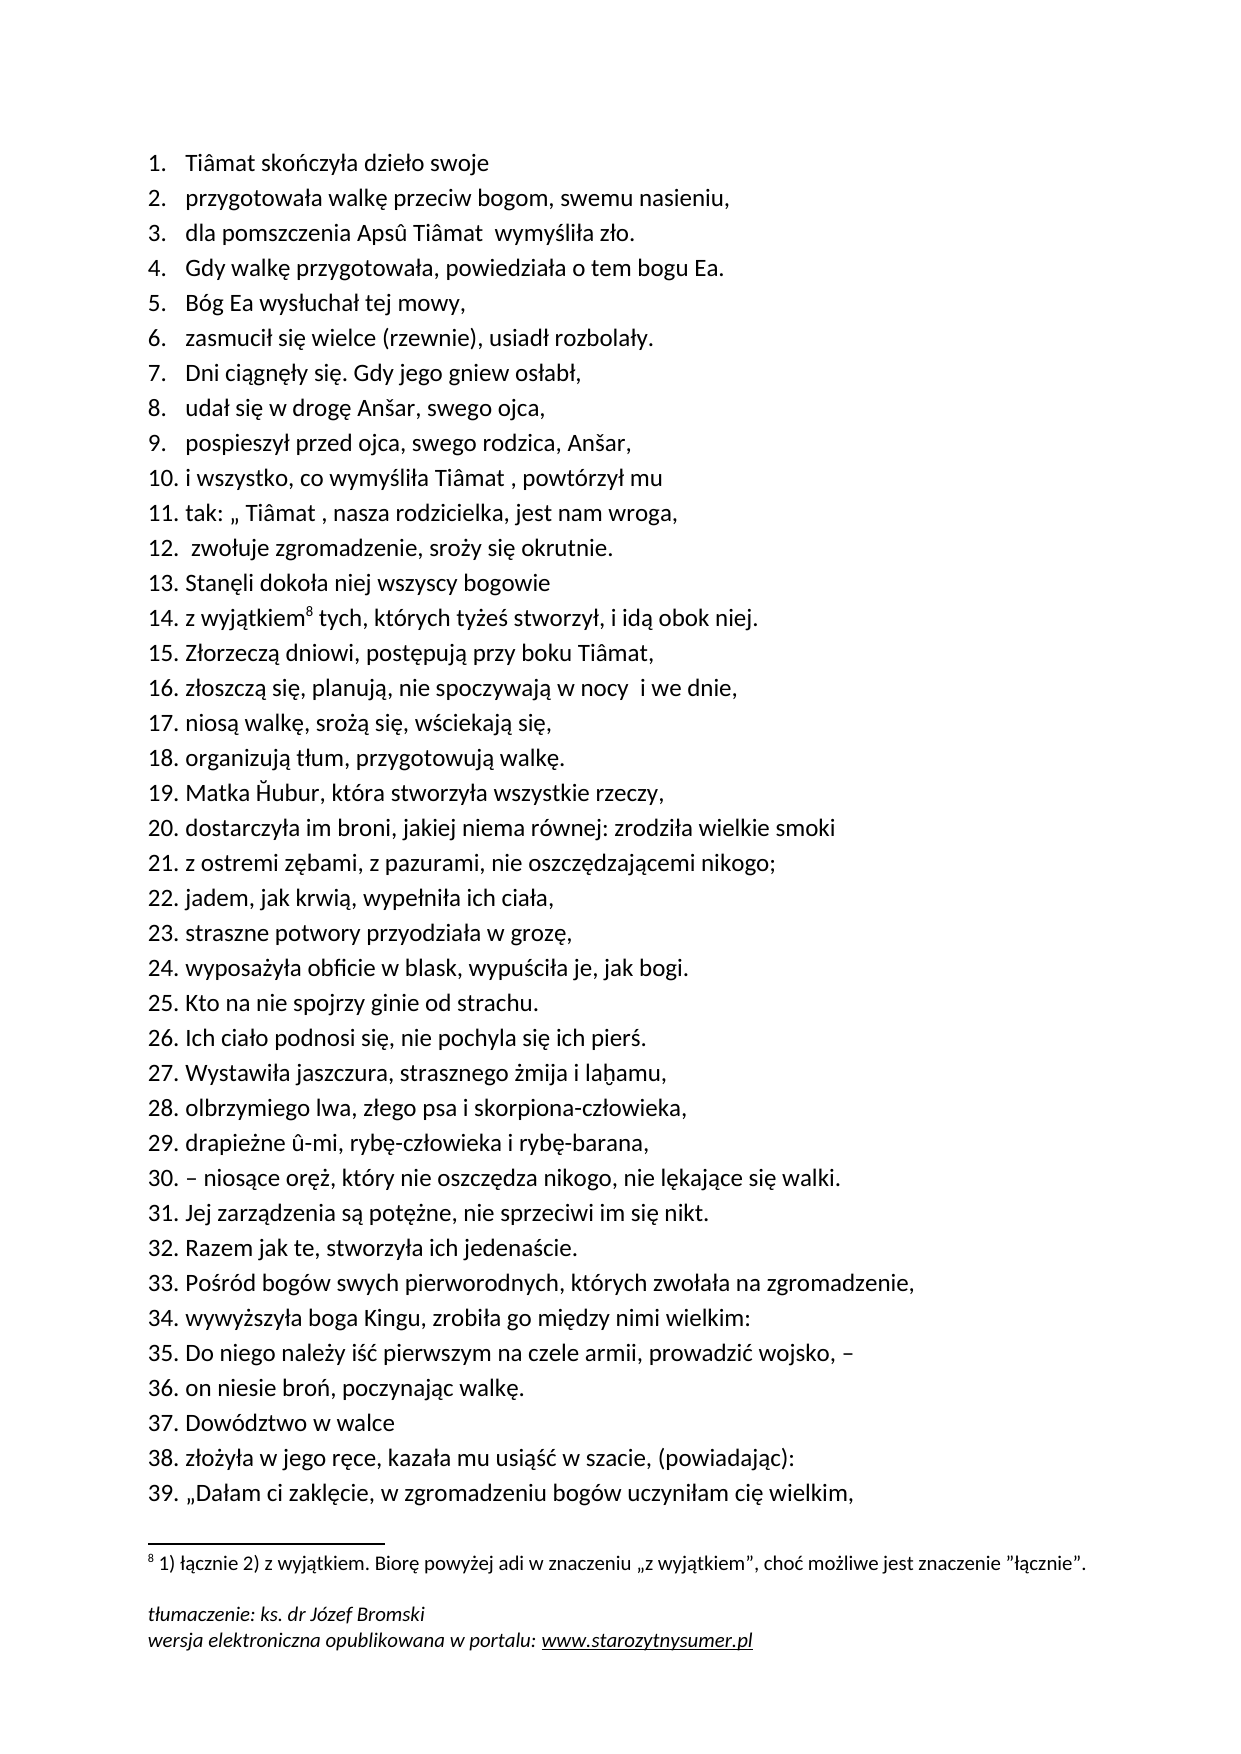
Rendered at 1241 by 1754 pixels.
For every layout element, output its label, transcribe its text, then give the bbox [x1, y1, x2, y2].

list wyposażyła obficie w blask, wypuściła je, jak bogi. [148, 953, 1093, 983]
list jadem, jak krwią, wypełniła ich ciała, [148, 883, 1093, 913]
list „Dałam ci zaklęcie, w zgromadzeniu bogów uczyniłam cię wielkim, [148, 1478, 1093, 1508]
list tak: „ Tiâmat , nasza rodzicielka, jest nam wroga, [148, 498, 1093, 528]
list przygotowała walkę przeciw bogom, swemu nasieniu, [148, 183, 1093, 213]
list Dni ciągnęły się. Gdy jego gniew osłabł, [148, 358, 1093, 388]
list Tiâmat skończyła dzieło swoje [148, 148, 1093, 178]
list Wystawiła jaszczura, strasznego żmija i laḫamu, [148, 1058, 1093, 1088]
list dostarczyła im broni, jakiej niema równej: zrodziła wielkie smoki [148, 813, 1093, 843]
list olbrzymiego lwa, złego psa i skorpiona-człowieka, [148, 1093, 1093, 1123]
list straszne potwory przyodziała w grozę, [148, 918, 1093, 948]
list i wszystko, co wymyśliła Tiâmat , powtórzył mu [148, 463, 1093, 493]
list Ich ciało podnosi się, nie pochyla się ich pierś. [148, 1023, 1093, 1053]
list Razem jak te, stworzyła ich jedenaście. [148, 1233, 1093, 1263]
list organizują tłum, przygotowują walkę. [148, 743, 1093, 773]
list z wyjątkiem tych, których tyżeś stworzył, i idą obok niej. [148, 603, 1093, 633]
list złożyła w jego ręce, kazała mu usiąść w szacie, (powiadając): [148, 1443, 1093, 1473]
list Gdy walkę przygotowała, powiedziała o tem bogu Ea. [148, 253, 1093, 283]
list Dowództwo w walce [148, 1408, 1093, 1438]
list dla pomszczenia Apsû Tiâmat wymyśliła zło. [148, 218, 1093, 248]
list złoszczą się, planują, nie spoczywają w nocy i we dnie, [148, 673, 1093, 703]
list niosą walkę, srożą się, wściekają się, [148, 708, 1093, 738]
list udał się w drogę Anšar, swego ojca, [148, 393, 1093, 423]
list Do niego należy iść pierwszym na czele armii, prowadzić wojsko, – [148, 1338, 1093, 1368]
list Jej zarządzenia są potężne, nie sprzeciwi im się nikt. [148, 1198, 1093, 1228]
list Stanęli dokoła niej wszyscy bogowie [148, 568, 1093, 598]
list zwołuje zgromadzenie, sroży się okrutnie. [148, 533, 1093, 563]
list Kto na nie spojrzy ginie od strachu. [148, 988, 1093, 1018]
list – niosące oręż, który nie oszczędza nikogo, nie lękające się walki. [148, 1163, 1093, 1193]
list Bóg Ea wysłuchał tej mowy, [148, 288, 1093, 318]
list drapieżne û-mi, rybę-człowieka i rybę-barana, [148, 1128, 1093, 1158]
list pospieszył przed ojca, swego rodzica, Anšar, [148, 428, 1093, 458]
list zasmucił się wielce (rzewnie), usiadł rozbolały. [148, 323, 1093, 353]
list Matka Ḫubur, która stworzyła wszystkie rzeczy, [148, 778, 1093, 808]
list on niesie broń, poczynając walkę. [148, 1373, 1093, 1403]
list Złorzeczą dniowi, postępują przy boku Tiâmat, [148, 638, 1093, 668]
list Pośród bogów swych pierworodnych, których zwołała na zgromadzenie, [148, 1268, 1093, 1298]
list wywyższyła boga Kingu, zrobiła go między nimi wielkim: [148, 1303, 1093, 1333]
list z ostremi zębami, z pazurami, nie oszczędzającemi nikogo; [148, 848, 1093, 878]
